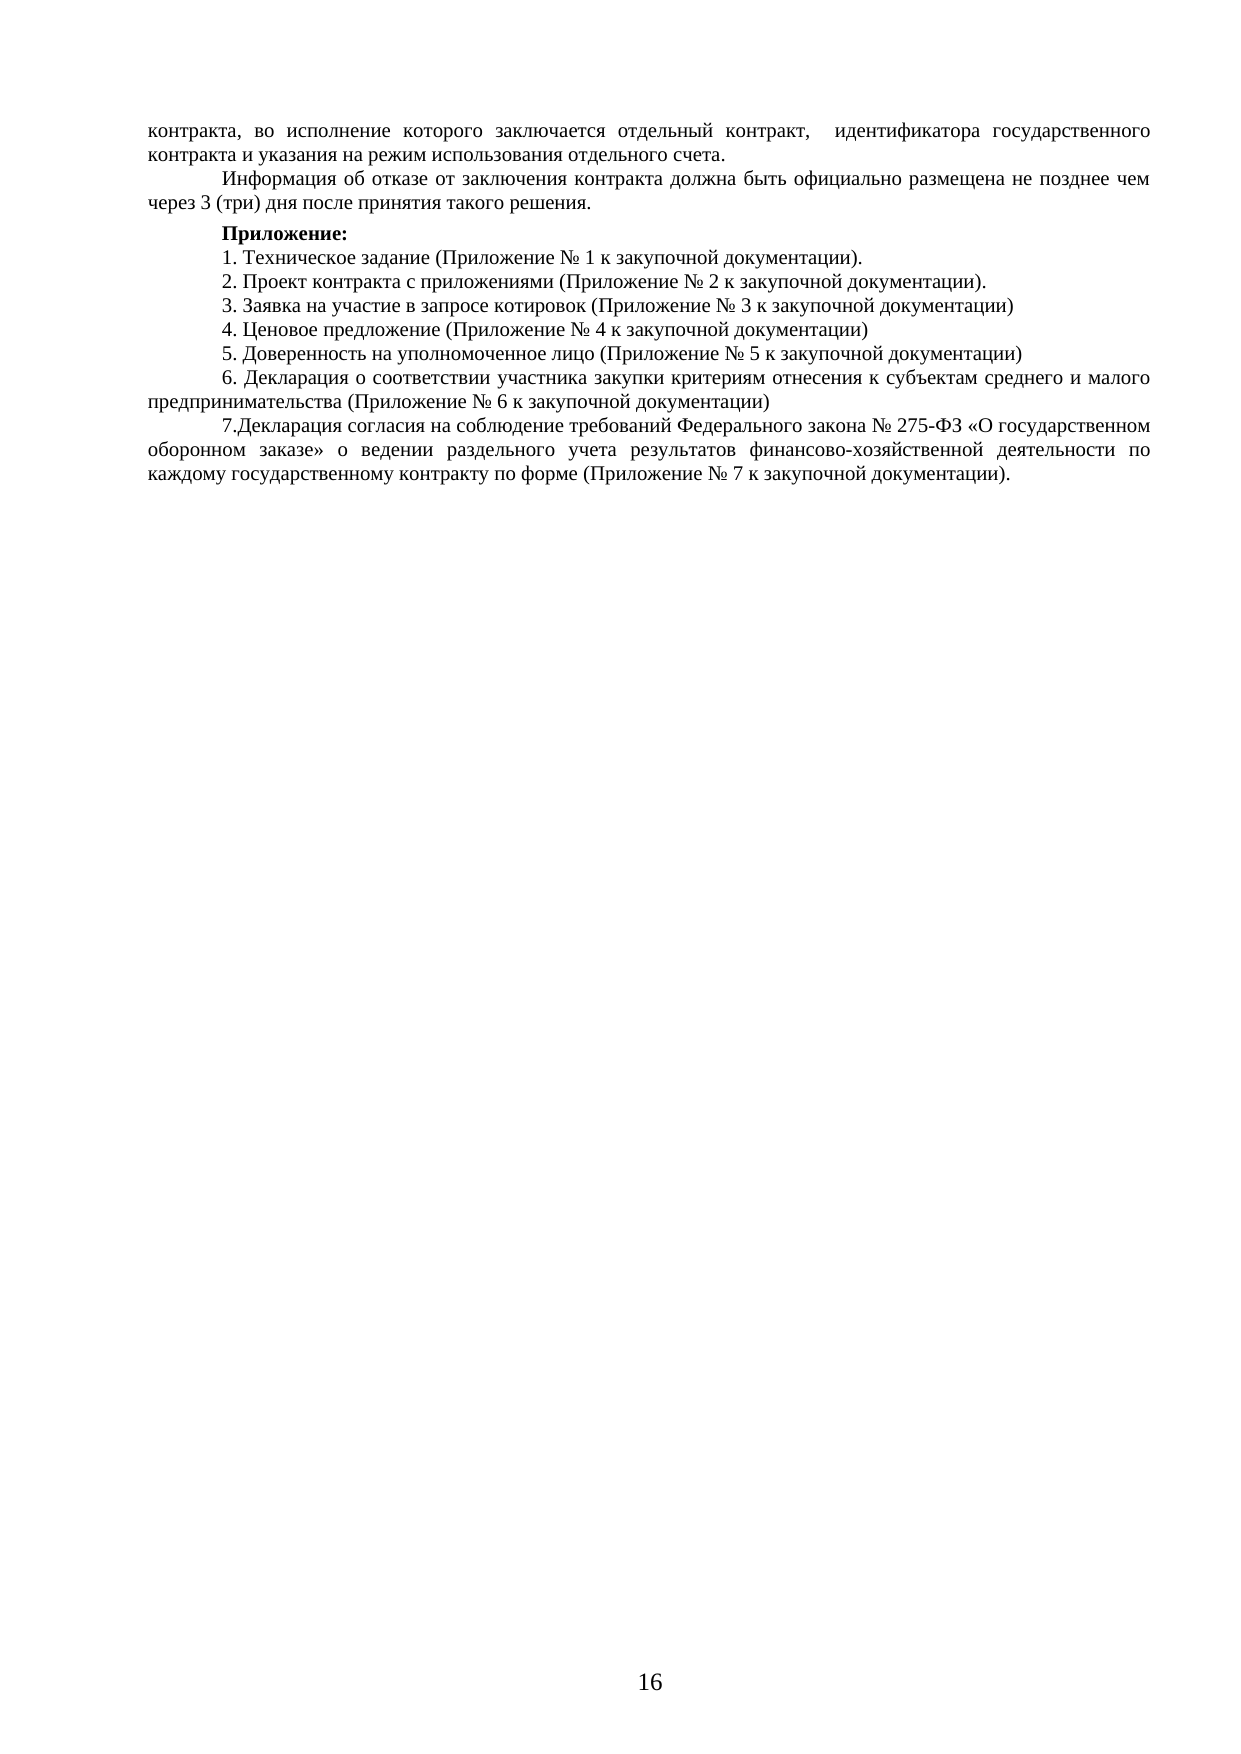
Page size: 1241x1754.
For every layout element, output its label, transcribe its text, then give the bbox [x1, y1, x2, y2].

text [148, 118, 1152, 166]
text 3. Заявка на участие в запросе котировок (Приложение № 3 к закупочной документации) [148, 293, 1152, 317]
text 7.Декларация согласия на соблюдение требований Федерального закона № 275-ФЗ «О государственном оборонном заказе» о ведении раздельного учета результатов финансово-хозяйственной деятельности по каждому государственному контракту по форме (Приложение № 7 к закупочной документации). [148, 413, 1152, 485]
text 5. Доверенность на уполномоченное лицо (Приложение № 5 к закупочной документации) [148, 341, 1152, 365]
text 1. Техническое задание (Приложение № 1 к закупочной документации). [148, 245, 1158, 269]
text 2. Проект контракта с приложениями (Приложение № 2 к закупочной документации). [148, 269, 1158, 293]
text Приложение: [148, 221, 1152, 245]
text Информация об отказе от заключения контракта должна быть официально размещена не позднее чем через 3 (три) дня после принятия такого решения. [148, 166, 1152, 214]
text 4. Ценовое предложение (Приложение № 4 к закупочной документации) [148, 317, 1152, 341]
text 6. Декларация о соответствии участника закупки критериям отнесения к субъектам среднего и малого предпринимательства (Приложение № 6 к закупочной документации) [148, 365, 1152, 413]
